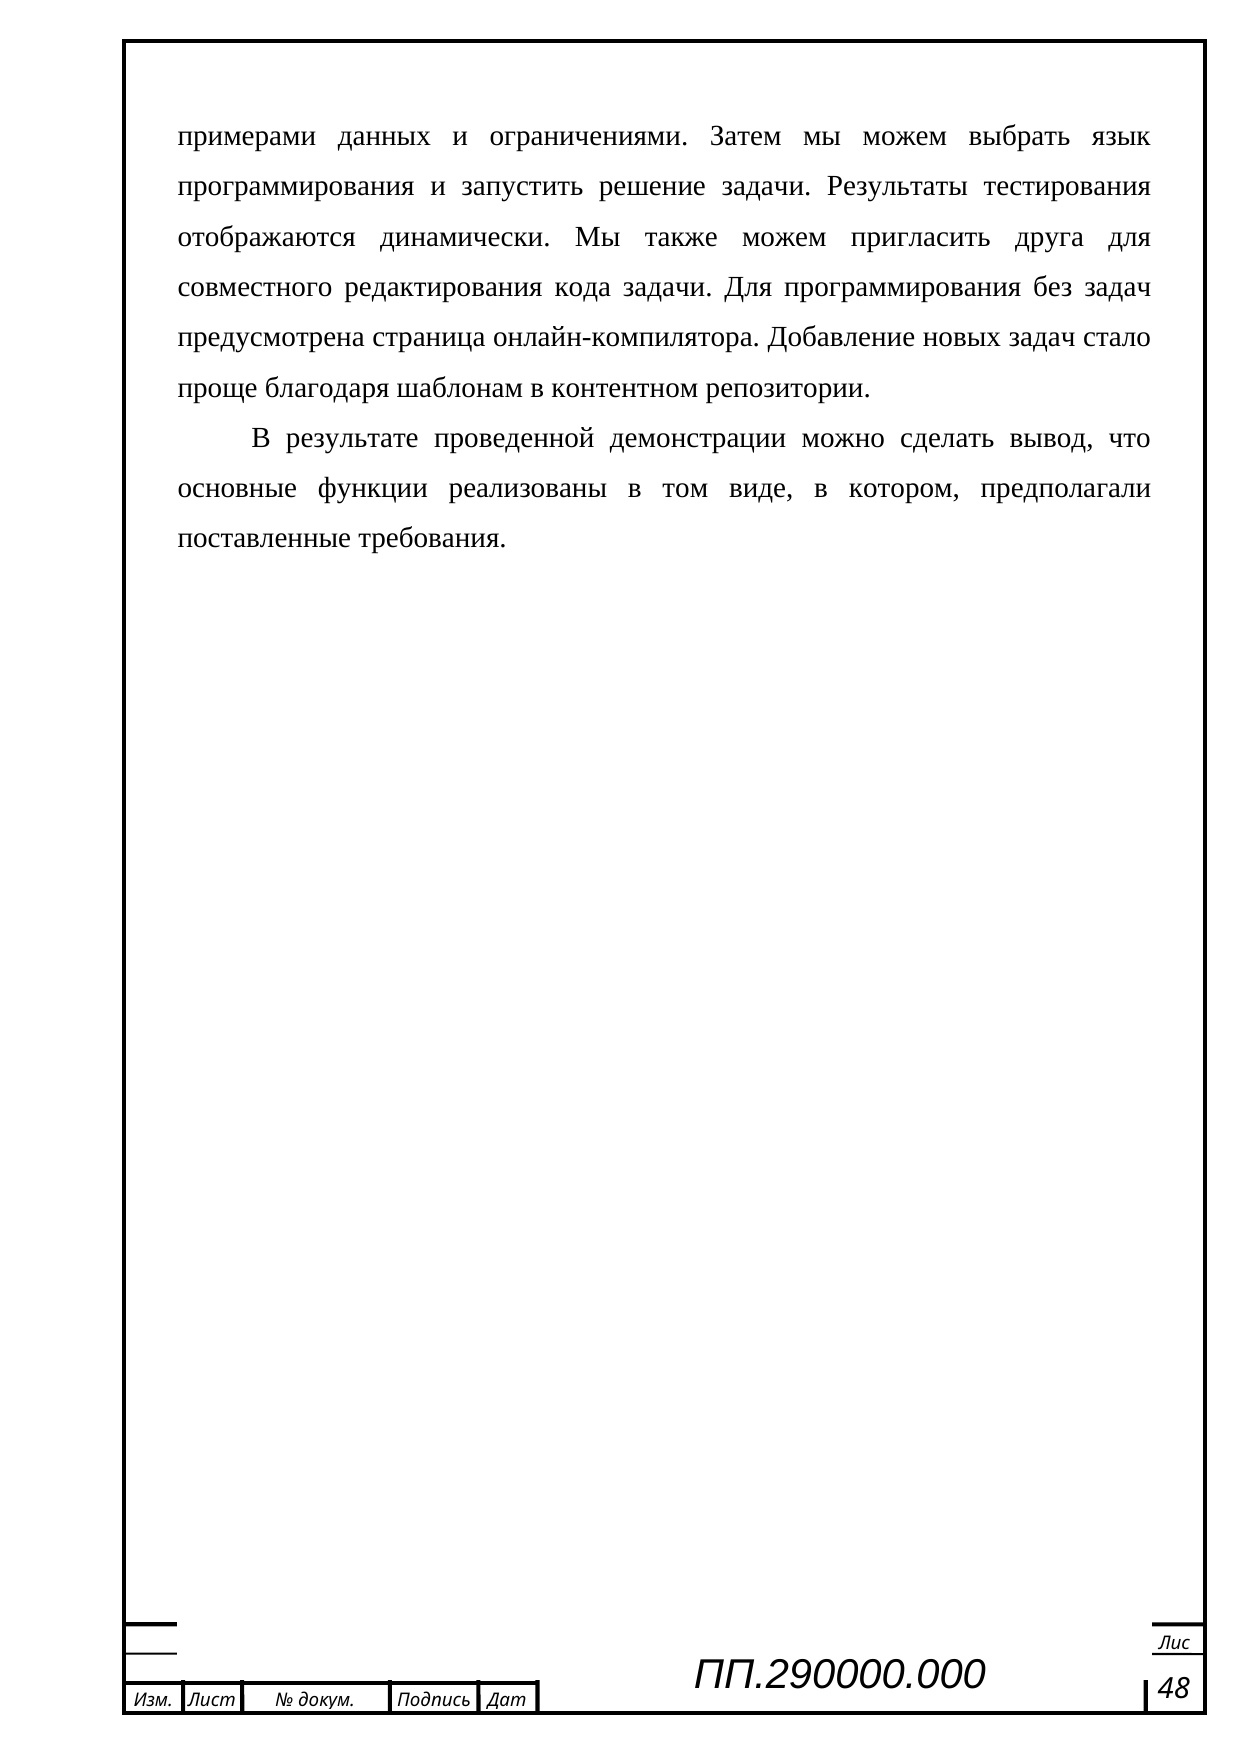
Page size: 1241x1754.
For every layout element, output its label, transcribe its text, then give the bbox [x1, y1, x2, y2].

text В результате проведенной демонстрации можно сделать вывод, что основные функции реализованы в том виде, в котором, предполагали поставленные требования. [177, 420, 1152, 554]
